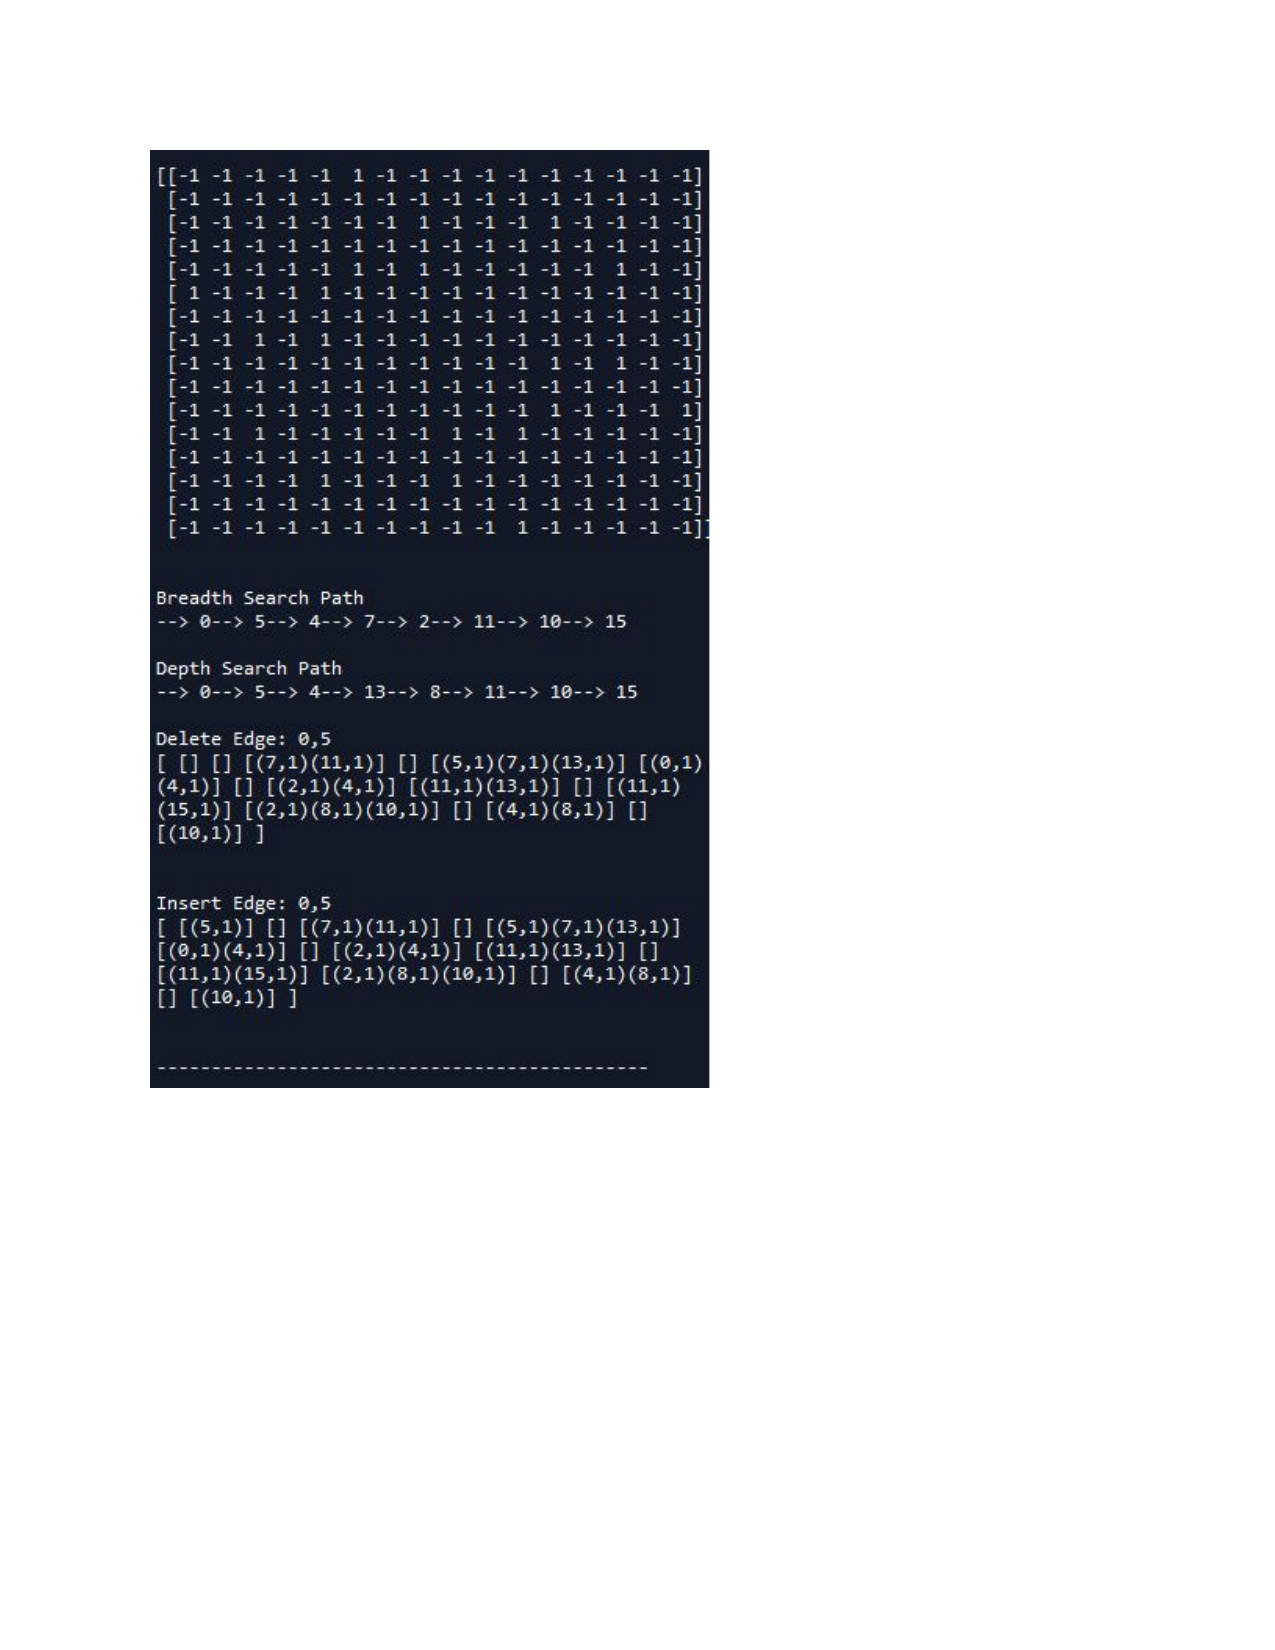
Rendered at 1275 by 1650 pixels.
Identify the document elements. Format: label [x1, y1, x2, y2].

picture [150, 150, 710, 1088]
